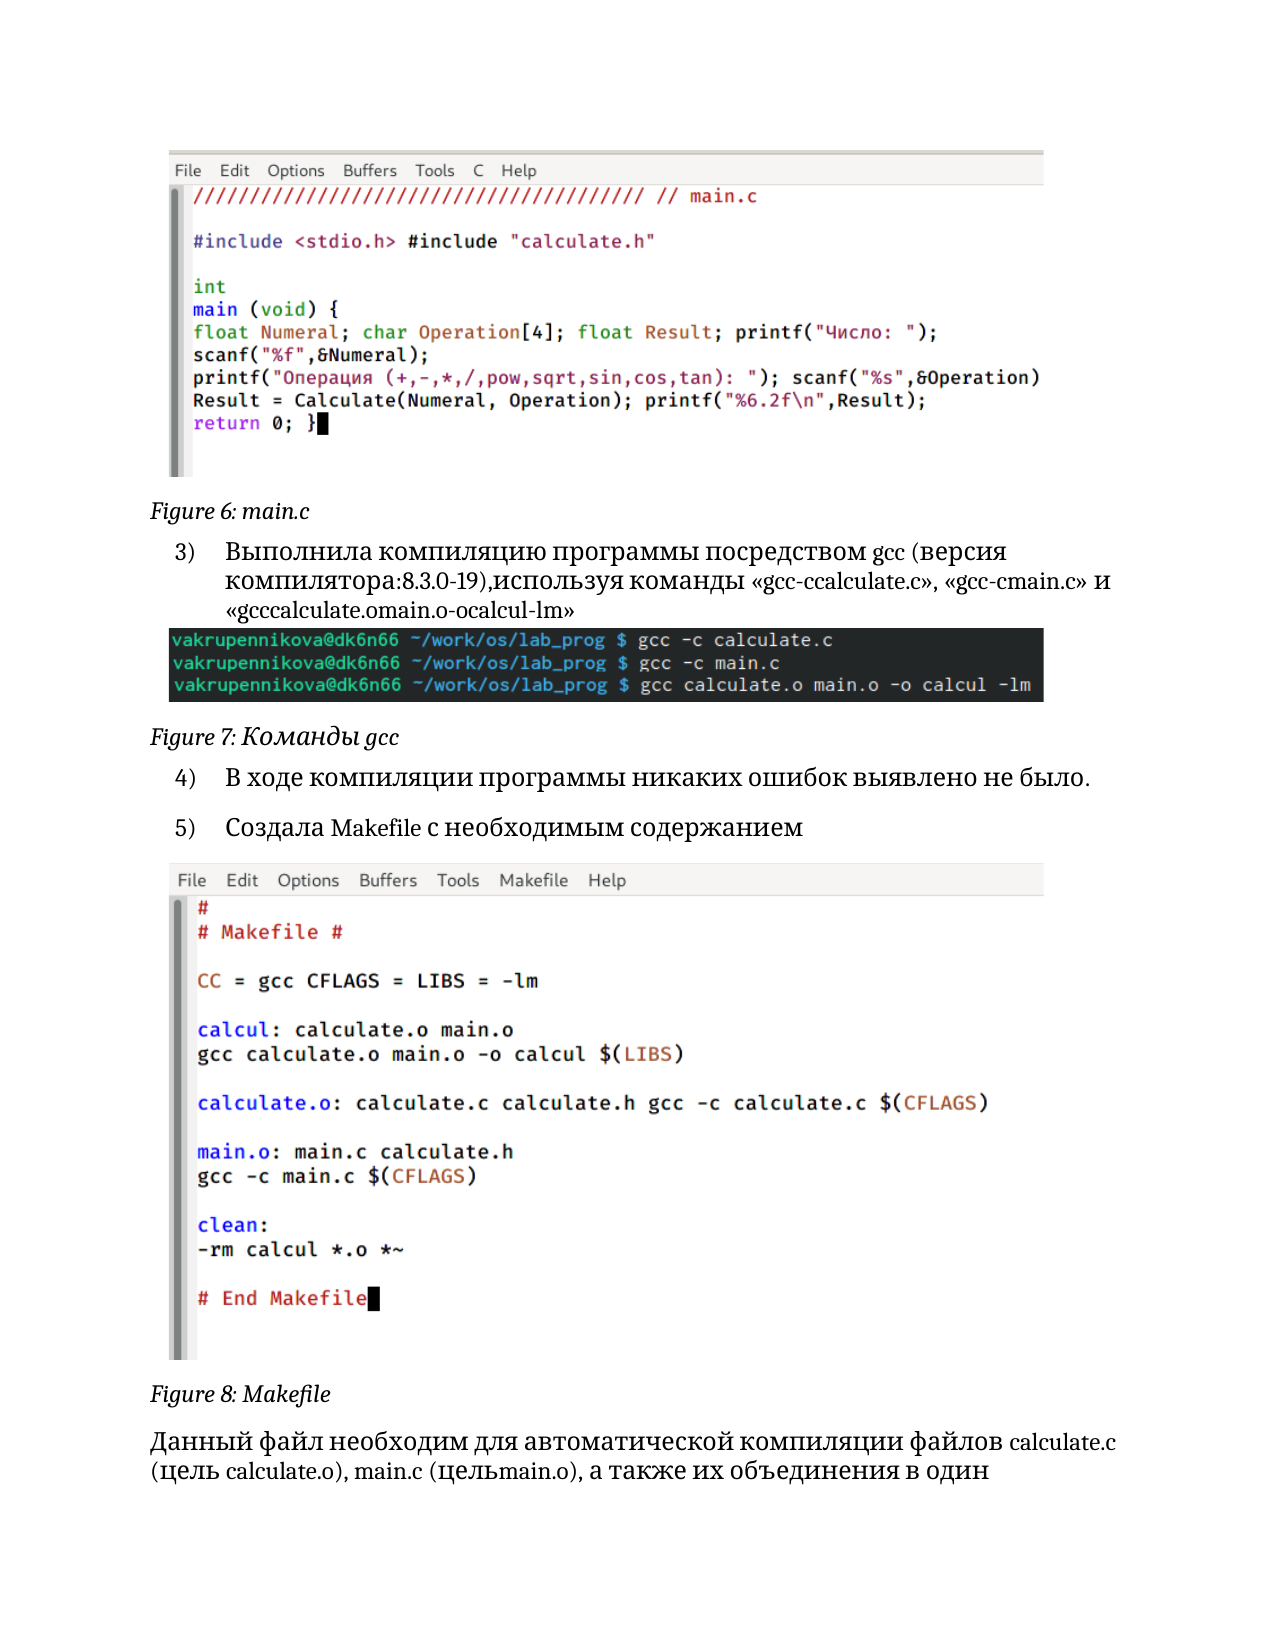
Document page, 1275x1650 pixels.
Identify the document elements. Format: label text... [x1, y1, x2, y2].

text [150, 1428, 1125, 1485]
list Создала Makefile с необходимым содержанием [175, 813, 1125, 842]
list В ходе компиляции программы никаких ошибок выявлено не было. [175, 764, 1125, 793]
text Figure 7: Команды gcc [150, 723, 1125, 751]
picture [168, 628, 1044, 702]
picture [168, 863, 1044, 1360]
list Выполнила компиляцию программы посредством gcc (версия компилятора:8.3.0-19),используя команды «gcc-ccalculate.c», «gcc-cmain.c» и «gcccalculate.omain.o-ocalcul-lm» [175, 538, 1125, 624]
text Figure 8: Makefile [150, 1380, 1125, 1409]
picture [168, 150, 1044, 477]
text Figure 6: main.c [150, 497, 1125, 526]
